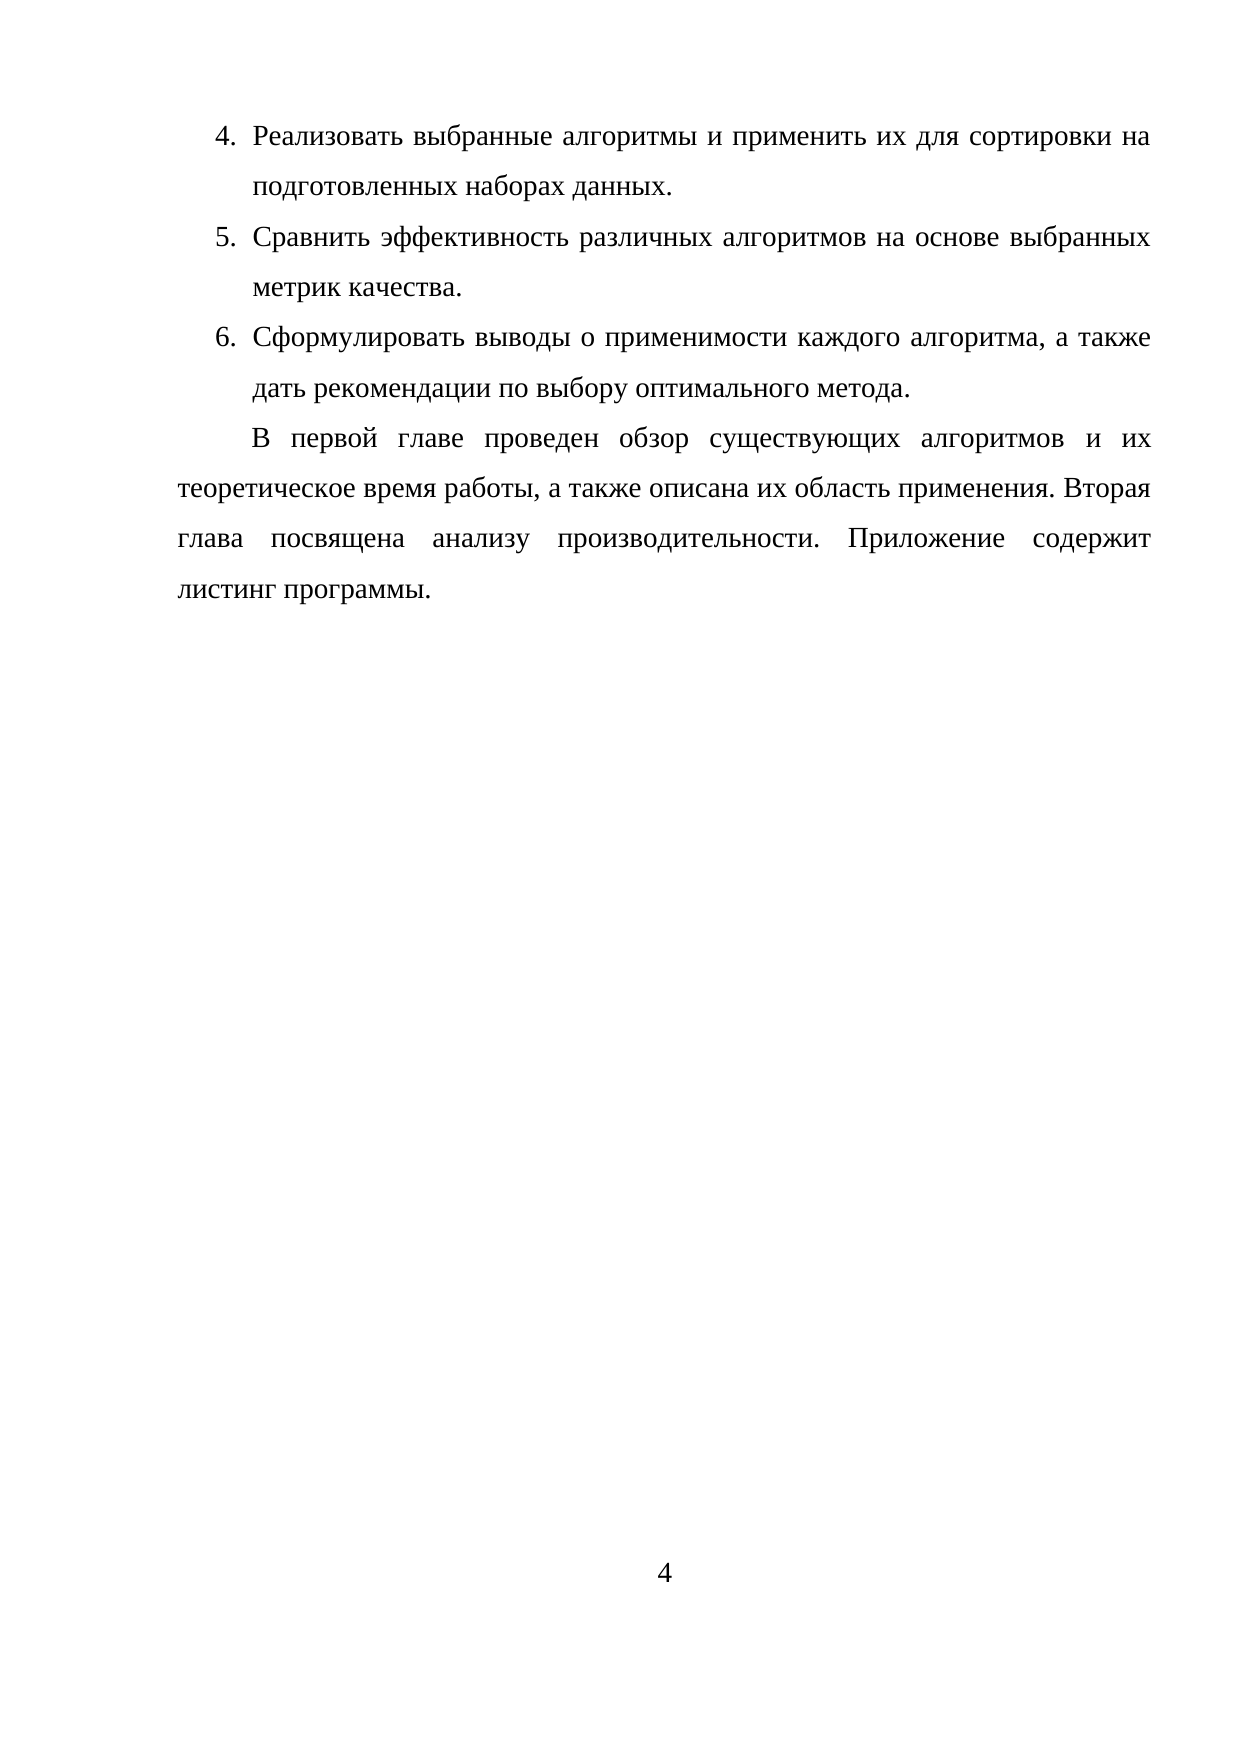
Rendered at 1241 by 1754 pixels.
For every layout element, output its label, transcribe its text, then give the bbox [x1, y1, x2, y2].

list Сформулировать выводы о применимости каждого алгоритма, а также дать рекомендации по выбору оптимального метода. [215, 319, 1152, 403]
text В первой главе проведен обзор существующих алгоритмов и их теоретическое время работы, а также описана их область применения. Вторая глава посвящена анализу производительности. Приложение содержит листинг программы. [177, 420, 1152, 604]
list Сравнить эффективность различных алгоритмов на основе выбранных метрик качества. [215, 219, 1152, 303]
list Реализовать выбранные алгоритмы и применить их для сортировки на подготовленных наборах данных. [215, 118, 1152, 202]
